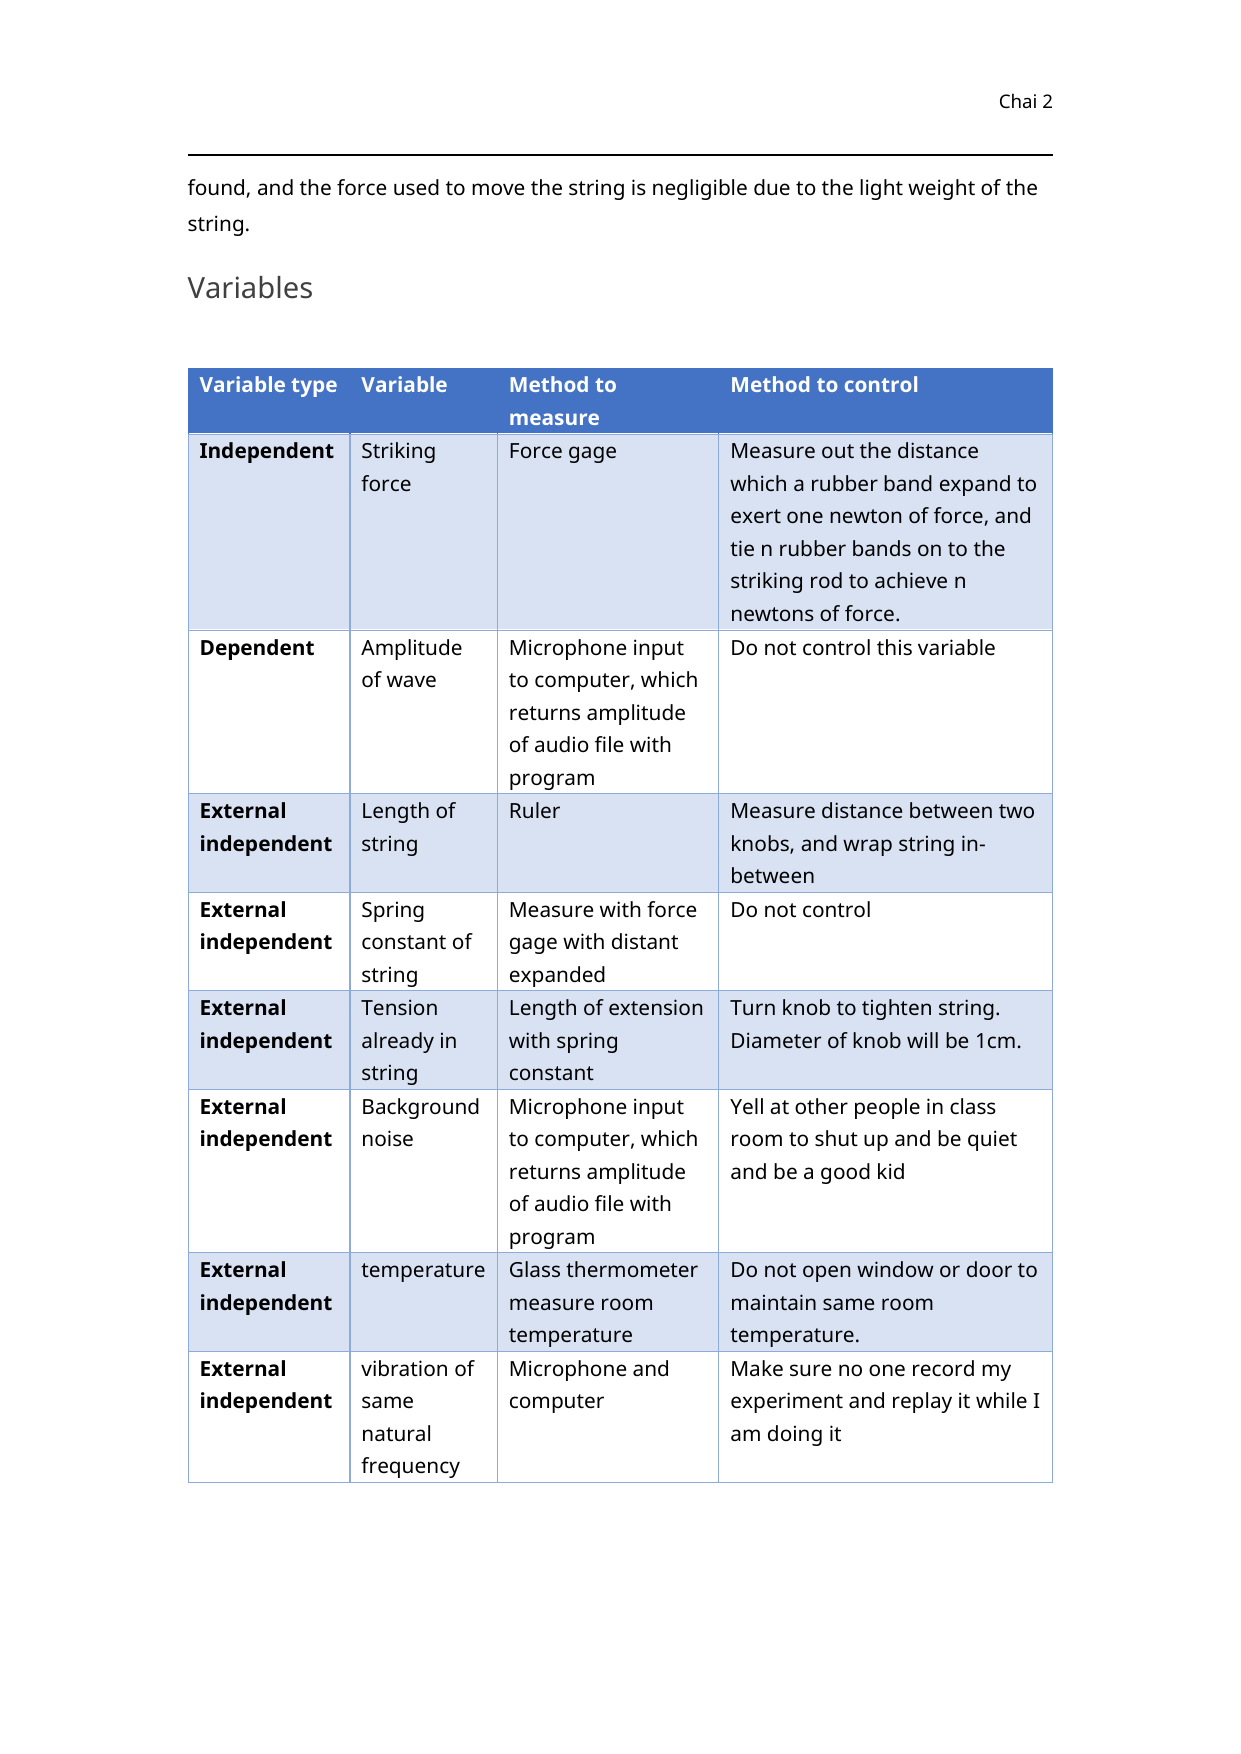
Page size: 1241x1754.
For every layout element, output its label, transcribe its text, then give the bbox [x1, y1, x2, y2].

table_cell Turn knob to tighten string. Diameter of knob will be 1cm. [719, 991, 1052, 1089]
table_cell Amplitude of wave [351, 631, 497, 793]
table_cell External independent [189, 991, 349, 1089]
table_cell Microphone and computer [498, 1352, 718, 1482]
table_cell vibration of same natural frequency [351, 1352, 497, 1482]
table_cell temperature [351, 1253, 497, 1351]
table_cell Measure with force gage with distant expanded [498, 893, 718, 990]
table_cell Independent [189, 435, 349, 629]
table_cell Spring constant of string [351, 893, 497, 990]
table_cell Length of extension with spring constant [498, 991, 718, 1089]
table_header Method to control [719, 369, 1052, 433]
table_cell External independent [189, 1090, 349, 1252]
table_cell Make sure no one record my experiment and replay it while I am doing it [719, 1352, 1052, 1482]
table_cell Tension already in string [351, 991, 497, 1089]
table_cell External independent [189, 794, 349, 892]
table_header Method to measure [498, 369, 718, 433]
table_cell Microphone input to computer, which returns amplitude of audio file with program [498, 1090, 718, 1252]
table_cell External independent [189, 1253, 349, 1351]
table_cell External independent [189, 893, 349, 990]
table_cell Force gage [498, 435, 718, 629]
table_cell Dependent [189, 631, 349, 793]
table_cell External independent [189, 1352, 349, 1482]
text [187, 171, 1053, 239]
table_cell Do not control this variable [719, 631, 1052, 793]
table_cell Microphone input to computer, which returns amplitude of audio file with program [498, 631, 718, 793]
table_cell Yell at other people in class room to shut up and be quiet and be a good kid [719, 1090, 1052, 1252]
table_cell Measure distance between two knobs, and wrap string in-between [719, 794, 1052, 892]
table_cell Measure out the distance which a rubber band expand to exert one newton of force, and tie n rubber bands on to the striking rod to achieve n newtons of force. [719, 435, 1052, 629]
table_cell Do not open window or door to maintain same room temperature. [719, 1253, 1052, 1351]
table_cell Glass thermometer measure room temperature [498, 1253, 718, 1351]
table_cell Length of string [351, 794, 497, 892]
table_header Variable type [189, 369, 349, 433]
subtitle Variables [187, 255, 1053, 320]
table_cell Striking force [351, 435, 497, 629]
table_cell Background noise [351, 1090, 497, 1252]
table_cell Do not control [719, 893, 1052, 990]
table_cell Ruler [498, 794, 718, 892]
table_header Variable [351, 369, 497, 433]
